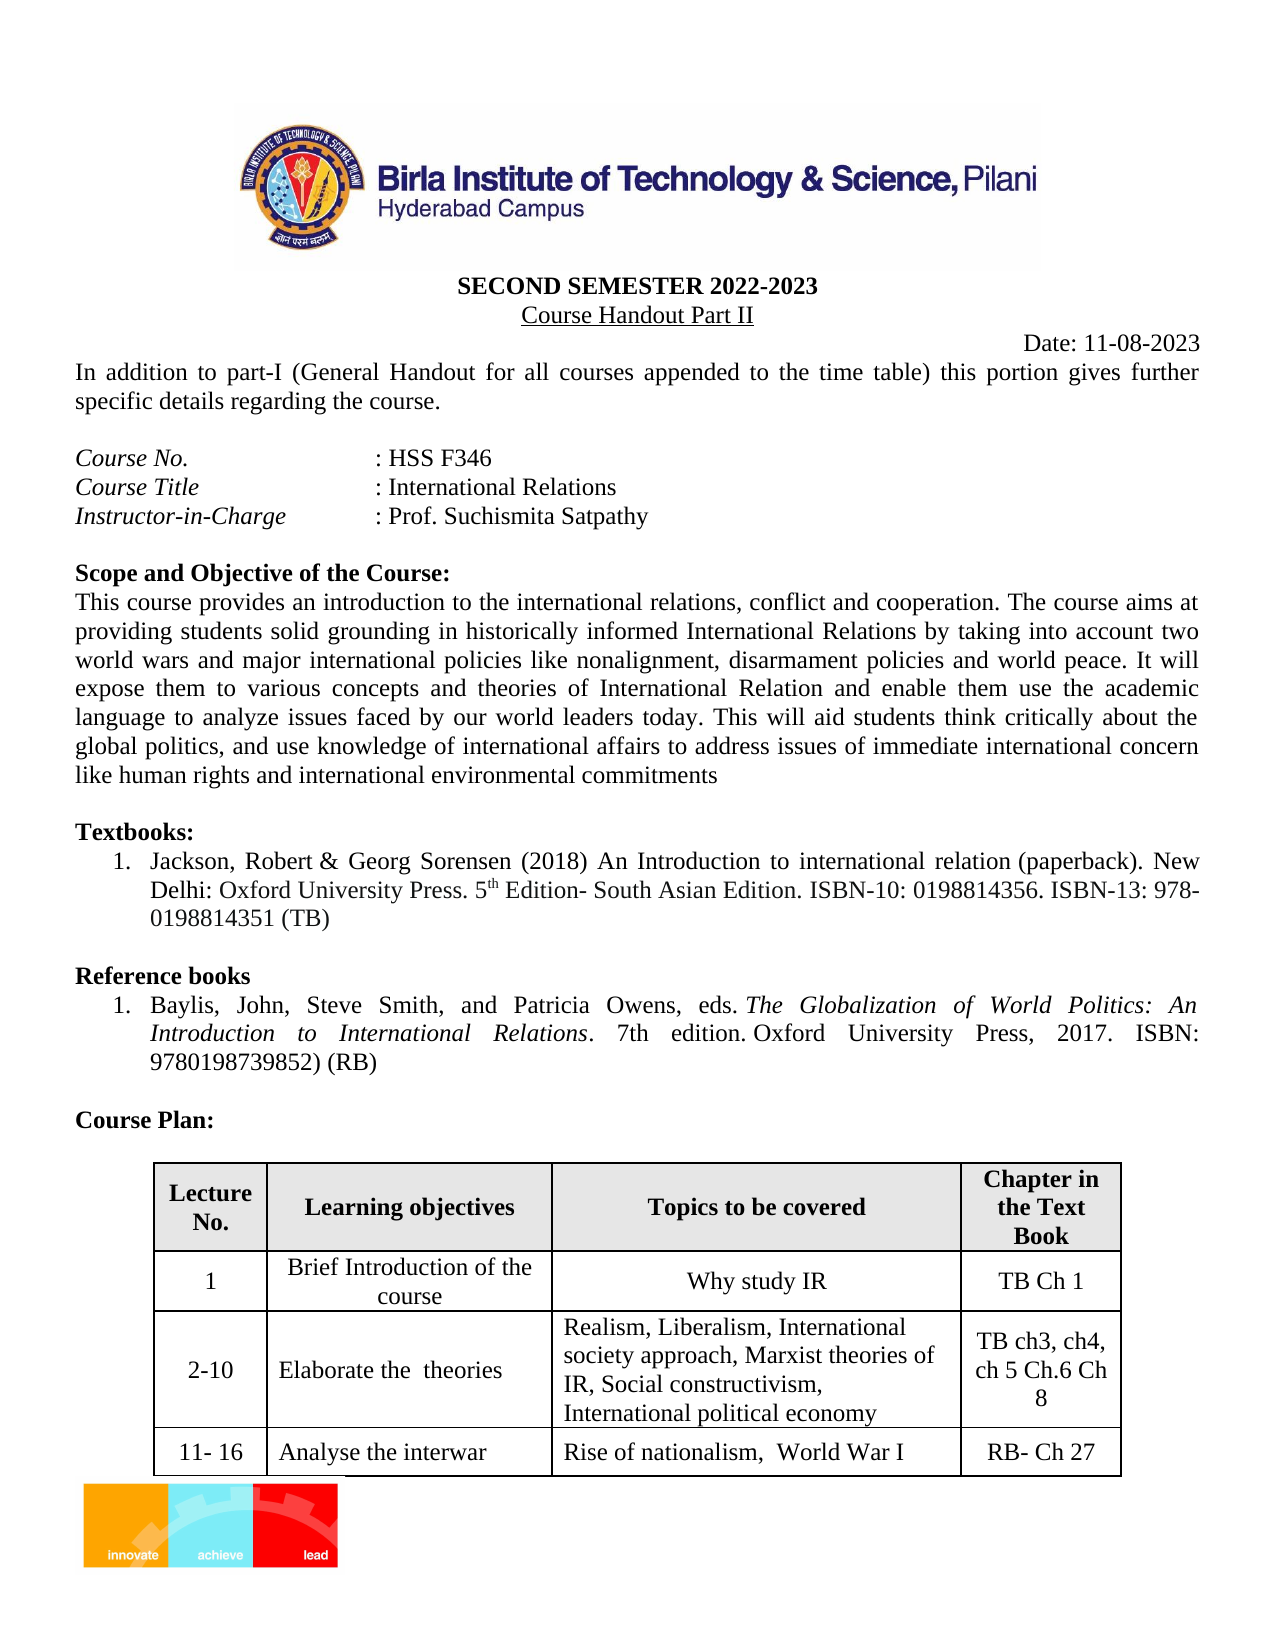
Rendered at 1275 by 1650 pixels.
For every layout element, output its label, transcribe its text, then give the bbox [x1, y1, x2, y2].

table_cell Brief Introduction of the course [268, 1252, 551, 1310]
picture [75, 1476, 346, 1575]
text Scope and Objective of the Course: [75, 558, 1200, 587]
table_cell Elaborate the theories [268, 1312, 551, 1427]
table_cell Analyse the interwar years (1919–1939): the twenty years’ crisis [268, 1428, 551, 1475]
subtitle Course Handout Part II [75, 300, 1200, 328]
text Textbooks: [75, 817, 1200, 846]
list Jackson, Robert & Georg Sorensen (2018) An Introduction to international relation (paperback). New Delhi: Oxford University Press. 5th Edition- South Asian Edition. ISBN-10: 0198814356. ISBN-13: 978-0198814351 (TB) [112, 846, 1200, 932]
table_header Learning objectives [268, 1164, 551, 1250]
text Reference books [75, 961, 1200, 990]
table_cell 1 [155, 1252, 266, 1310]
table_cell Realism, Liberalism, International society approach, Marxist theories of IR, Social constructivism, International political economy [553, 1312, 960, 1427]
table_cell RB- Ch 27 [962, 1428, 1120, 1475]
table_cell TB ch3, ch4, ch 5 Ch.6 Ch 8 [962, 1312, 1120, 1427]
subtitle Instructor-in-Charge : Prof. Suchismita Satpathy [75, 501, 1200, 530]
text Course Plan: [75, 1105, 1200, 1133]
text Date: 11-08-2023 [75, 328, 1200, 357]
picture [233, 103, 1042, 271]
table_cell TB Ch 1 [962, 1252, 1120, 1310]
list Baylis, John, Steve Smith, and Patricia Owens, eds. The Globalization of World Politics: An Introduction to International Relations. 7th edition. Oxford University Press, 2017. ISBN: 9780198739852) (RB) [112, 990, 1200, 1076]
table_cell 2-10 [155, 1312, 266, 1427]
table_header Chapter in the Text Book [962, 1164, 1120, 1250]
text In addition to part-I (General Handout for all courses appended to the time table) this portion gives further specific details regarding the course. [75, 357, 1200, 415]
table_cell Rise of nationalism, World War I Interregnum [553, 1428, 960, 1475]
subtitle Course Title : International Relations [75, 472, 1200, 501]
table_header Topics to be covered [553, 1164, 960, 1250]
table_header Lecture No. [155, 1164, 266, 1250]
table_cell 11- 16 [155, 1428, 266, 1475]
text SECOND SEMESTER 2022-2023 [75, 271, 1200, 300]
table_cell Why study IR [553, 1252, 960, 1310]
text Course No. : HSS F346 [75, 443, 1200, 472]
text This course provides an introduction to the international relations, conflict and cooperation. The course aims at providing students solid grounding in historically informed International Relations by taking into account two world wars and major international policies like nonalignment, disarmament policies and world peace. It will expose them to various concepts and theories of International Relation and enable them use the academic language to analyze issues faced by our world leaders today. This will aid students think critically about the global politics, and use knowledge of international affairs to address issues of immediate international concern like human rights and international environmental commitments [75, 587, 1200, 788]
